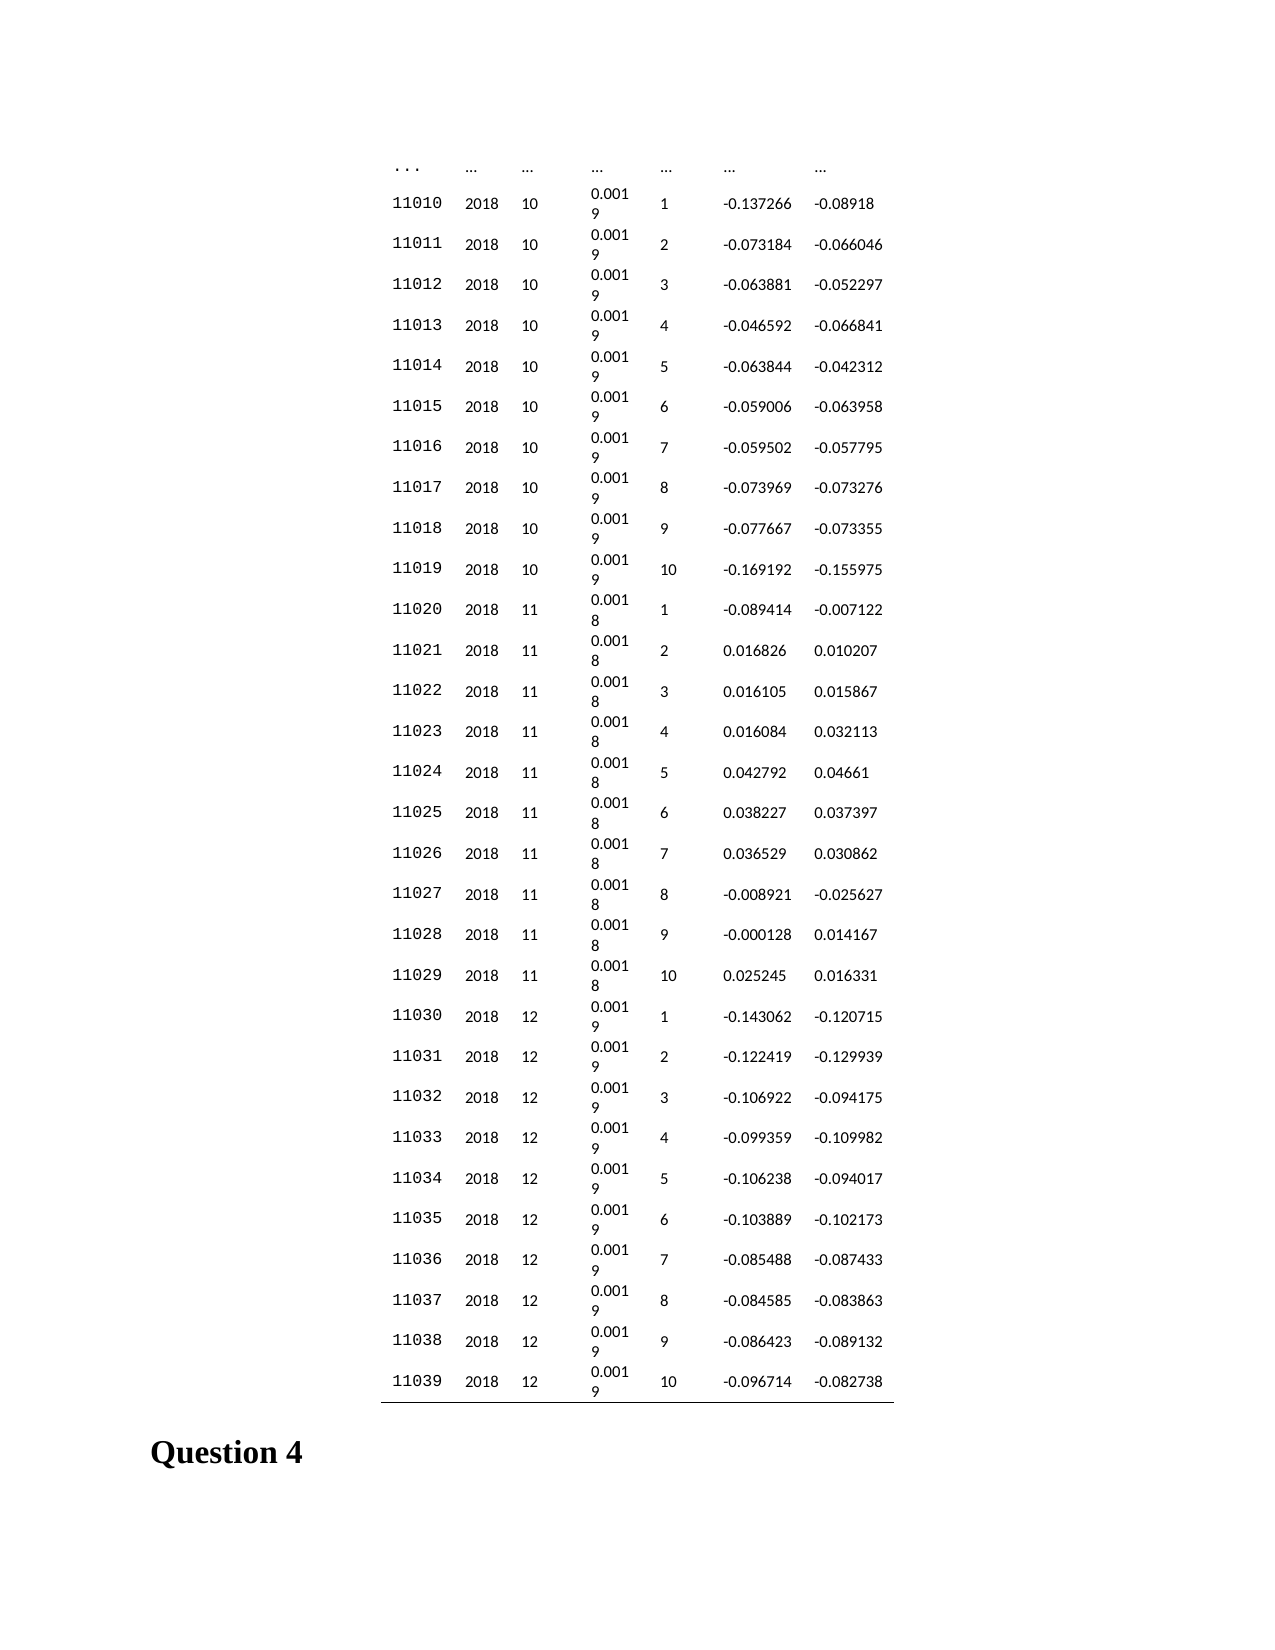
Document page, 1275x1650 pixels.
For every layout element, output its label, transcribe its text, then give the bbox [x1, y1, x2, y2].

table_cell 11039 [381, 1361, 453, 1402]
table_cell 2018 [454, 1321, 510, 1361]
table_cell -0.094175 [803, 1077, 894, 1118]
table_cell ... [510, 150, 579, 183]
table_cell 10 [510, 183, 579, 224]
table_cell 10 [649, 955, 712, 996]
table_cell 0.0019 [580, 1036, 648, 1077]
table_cell 11 [510, 671, 579, 711]
table_cell -0.137266 [712, 183, 803, 224]
table_cell 11027 [381, 874, 453, 914]
table_cell -0.120715 [803, 996, 894, 1036]
table_cell 2 [649, 630, 712, 671]
table_cell -0.052297 [803, 265, 894, 305]
table_cell 0.036529 [712, 833, 803, 874]
table_cell 0.0018 [580, 955, 648, 996]
table_cell 2018 [454, 346, 510, 386]
table_cell -0.083863 [803, 1280, 894, 1321]
table_cell 10 [649, 1361, 712, 1402]
table_cell 11035 [381, 1199, 453, 1239]
table_cell 7 [649, 427, 712, 468]
table_cell 2018 [454, 386, 510, 427]
table_cell 0.0019 [580, 265, 648, 305]
table_cell 0.0018 [580, 630, 648, 671]
table_cell 11028 [381, 915, 453, 955]
table_cell 5 [649, 346, 712, 386]
table_cell -0.106922 [712, 1077, 803, 1118]
table_cell 5 [649, 752, 712, 793]
table_cell 10 [649, 549, 712, 589]
table_cell 2 [649, 1036, 712, 1077]
table_cell -0.122419 [712, 1036, 803, 1077]
table_cell 0.014167 [803, 915, 894, 955]
table_cell -0.102173 [803, 1199, 894, 1239]
table_cell ... [381, 150, 453, 183]
table_cell 1 [649, 183, 712, 224]
table_cell 0.030862 [803, 833, 894, 874]
table_cell 0.0019 [580, 305, 648, 346]
table_cell 2018 [454, 590, 510, 630]
table_cell 11013 [381, 305, 453, 346]
table_cell 0.0019 [580, 468, 648, 508]
table_cell 0.0019 [580, 427, 648, 468]
table_cell -0.066046 [803, 224, 894, 264]
table_cell 0.0019 [580, 346, 648, 386]
table_cell ... [803, 150, 894, 183]
table_cell -0.087433 [803, 1240, 894, 1280]
table_cell 0.0018 [580, 833, 648, 874]
table_cell 2018 [454, 1077, 510, 1118]
table_cell -0.169192 [712, 549, 803, 589]
table_cell -0.063881 [712, 265, 803, 305]
table_cell -0.073276 [803, 468, 894, 508]
table_cell 0.0019 [580, 996, 648, 1036]
table_cell 10 [510, 427, 579, 468]
table_cell 0.042792 [712, 752, 803, 793]
table_cell 11033 [381, 1118, 453, 1158]
table_cell 11032 [381, 1077, 453, 1118]
table_cell 0.0019 [580, 224, 648, 264]
table_cell 8 [649, 874, 712, 914]
table_cell -0.155975 [803, 549, 894, 589]
table_cell 2018 [454, 183, 510, 224]
table_cell 0.0019 [580, 1240, 648, 1280]
table_cell 11 [510, 955, 579, 996]
table_cell 11026 [381, 833, 453, 874]
table_cell 11030 [381, 996, 453, 1036]
table_cell 11021 [381, 630, 453, 671]
table_cell 11025 [381, 793, 453, 833]
table_cell 12 [510, 1036, 579, 1077]
table_cell 2018 [454, 833, 510, 874]
table_cell 11 [510, 630, 579, 671]
table_cell 12 [510, 1280, 579, 1321]
table_cell 11029 [381, 955, 453, 996]
table_cell -0.077667 [712, 508, 803, 549]
table_cell 10 [510, 508, 579, 549]
table_cell 2018 [454, 1361, 510, 1402]
table_cell 0.0018 [580, 711, 648, 752]
table_cell 10 [510, 386, 579, 427]
table_cell 11031 [381, 1036, 453, 1077]
table_cell -0.059502 [712, 427, 803, 468]
table_cell -0.008921 [712, 874, 803, 914]
table_cell -0.109982 [803, 1118, 894, 1158]
table_cell 2018 [454, 508, 510, 549]
table_cell -0.084585 [712, 1280, 803, 1321]
table_cell 0.0019 [580, 1361, 648, 1402]
table_cell 3 [649, 265, 712, 305]
table_cell 2018 [454, 468, 510, 508]
table_cell 9 [649, 1321, 712, 1361]
table_cell 0.0018 [580, 752, 648, 793]
table_cell 11037 [381, 1280, 453, 1321]
table_cell -0.046592 [712, 305, 803, 346]
table_cell 0.0019 [580, 1118, 648, 1158]
table_cell -0.099359 [712, 1118, 803, 1158]
table_cell 0.037397 [803, 793, 894, 833]
table_cell 8 [649, 468, 712, 508]
table_cell 0.038227 [712, 793, 803, 833]
table_cell 12 [510, 1199, 579, 1239]
table_cell 10 [510, 305, 579, 346]
table_cell 10 [510, 224, 579, 264]
table_cell 11036 [381, 1240, 453, 1280]
table_cell 0.0018 [580, 793, 648, 833]
table_cell 0.0019 [580, 508, 648, 549]
table_cell 3 [649, 671, 712, 711]
table_cell 2018 [454, 711, 510, 752]
table_cell 11023 [381, 711, 453, 752]
table_cell -0.073355 [803, 508, 894, 549]
table_cell 9 [649, 915, 712, 955]
table_cell 2 [649, 224, 712, 264]
table_cell -0.08918 [803, 183, 894, 224]
table_cell -0.063958 [803, 386, 894, 427]
table_cell 12 [510, 1158, 579, 1199]
table_cell 11012 [381, 265, 453, 305]
table_cell 11 [510, 793, 579, 833]
table_cell 7 [649, 833, 712, 874]
table_cell 0.015867 [803, 671, 894, 711]
table_cell 10 [510, 468, 579, 508]
table_cell -0.089132 [803, 1321, 894, 1361]
table_cell 2018 [454, 427, 510, 468]
table_cell 11 [510, 590, 579, 630]
table_cell 2018 [454, 1240, 510, 1280]
table_cell 11038 [381, 1321, 453, 1361]
table_cell 2018 [454, 955, 510, 996]
table_cell -0.106238 [712, 1158, 803, 1199]
table_cell 11 [510, 915, 579, 955]
table_cell 0.0019 [580, 1077, 648, 1118]
table_cell ... [454, 150, 510, 183]
table_cell 11024 [381, 752, 453, 793]
table_cell 2018 [454, 793, 510, 833]
table_cell 2018 [454, 671, 510, 711]
table_cell -0.063844 [712, 346, 803, 386]
table_cell 2018 [454, 1280, 510, 1321]
table_cell 11019 [381, 549, 453, 589]
table_cell 0.0019 [580, 549, 648, 589]
table_cell 11034 [381, 1158, 453, 1199]
table_cell 12 [510, 1321, 579, 1361]
table_cell 11015 [381, 386, 453, 427]
table_cell 0.0018 [580, 915, 648, 955]
table_cell 10 [510, 549, 579, 589]
table_cell 11016 [381, 427, 453, 468]
table_cell -0.025627 [803, 874, 894, 914]
table_cell 0.04661 [803, 752, 894, 793]
table_cell 5 [649, 1158, 712, 1199]
table_cell 12 [510, 996, 579, 1036]
table_cell 10 [510, 346, 579, 386]
table_cell 0.0018 [580, 590, 648, 630]
table_cell -0.059006 [712, 386, 803, 427]
table_cell 0.0019 [580, 183, 648, 224]
table_cell 1 [649, 996, 712, 1036]
table_cell 6 [649, 1199, 712, 1239]
table_cell 0.016084 [712, 711, 803, 752]
table_cell 0.0019 [580, 1158, 648, 1199]
table_cell -0.129939 [803, 1036, 894, 1077]
table_cell 11018 [381, 508, 453, 549]
table_cell 6 [649, 793, 712, 833]
table_cell 12 [510, 1240, 579, 1280]
table_cell -0.085488 [712, 1240, 803, 1280]
table_cell -0.103889 [712, 1199, 803, 1239]
text Question 4 [150, 1432, 1125, 1470]
table_cell 2018 [454, 265, 510, 305]
table_cell -0.007122 [803, 590, 894, 630]
table_cell -0.096714 [712, 1361, 803, 1402]
table_cell 6 [649, 386, 712, 427]
table_cell 0.0019 [580, 1199, 648, 1239]
table_cell -0.143062 [712, 996, 803, 1036]
table_cell 11014 [381, 346, 453, 386]
table_cell ... [580, 150, 648, 183]
table_cell 2018 [454, 549, 510, 589]
table_cell 2018 [454, 630, 510, 671]
table_cell -0.086423 [712, 1321, 803, 1361]
table_cell 2018 [454, 874, 510, 914]
table_cell 0.0018 [580, 671, 648, 711]
table_cell 0.016331 [803, 955, 894, 996]
table_cell 11020 [381, 590, 453, 630]
table_cell 3 [649, 1077, 712, 1118]
table_cell 11017 [381, 468, 453, 508]
table_cell 0.032113 [803, 711, 894, 752]
table_cell 11 [510, 711, 579, 752]
table_cell 1 [649, 590, 712, 630]
table_cell 11022 [381, 671, 453, 711]
table_cell ... [649, 150, 712, 183]
table_cell 0.010207 [803, 630, 894, 671]
table_cell 12 [510, 1077, 579, 1118]
table_cell 9 [649, 508, 712, 549]
table_cell 11010 [381, 183, 453, 224]
table_cell -0.082738 [803, 1361, 894, 1402]
table_cell 2018 [454, 1199, 510, 1239]
table_cell 2018 [454, 1118, 510, 1158]
table_cell ... [712, 150, 803, 183]
table_cell 4 [649, 711, 712, 752]
table_cell 7 [649, 1240, 712, 1280]
table_cell 2018 [454, 752, 510, 793]
table_cell 11 [510, 833, 579, 874]
table_cell -0.057795 [803, 427, 894, 468]
table_cell -0.073969 [712, 468, 803, 508]
table_cell 11011 [381, 224, 453, 264]
table_cell 0.016826 [712, 630, 803, 671]
table_cell 4 [649, 305, 712, 346]
table_cell 11 [510, 874, 579, 914]
table_cell 10 [510, 265, 579, 305]
table_cell 0.0019 [580, 1280, 648, 1321]
table_cell 4 [649, 1118, 712, 1158]
table_cell 0.0018 [580, 874, 648, 914]
table_cell 0.0019 [580, 1321, 648, 1361]
table_cell -0.073184 [712, 224, 803, 264]
table_cell 0.0019 [580, 386, 648, 427]
table_cell 2018 [454, 1036, 510, 1077]
table_cell 12 [510, 1361, 579, 1402]
table_cell 2018 [454, 915, 510, 955]
table_cell 12 [510, 1118, 579, 1158]
table_cell 8 [649, 1280, 712, 1321]
table_cell 2018 [454, 224, 510, 264]
table_cell -0.089414 [712, 590, 803, 630]
table_cell 0.016105 [712, 671, 803, 711]
table_cell -0.066841 [803, 305, 894, 346]
table_cell 0.025245 [712, 955, 803, 996]
table_cell -0.000128 [712, 915, 803, 955]
table_cell -0.094017 [803, 1158, 894, 1199]
table_cell -0.042312 [803, 346, 894, 386]
table_cell 2018 [454, 1158, 510, 1199]
table_cell 11 [510, 752, 579, 793]
table_cell 2018 [454, 305, 510, 346]
table_cell 2018 [454, 996, 510, 1036]
